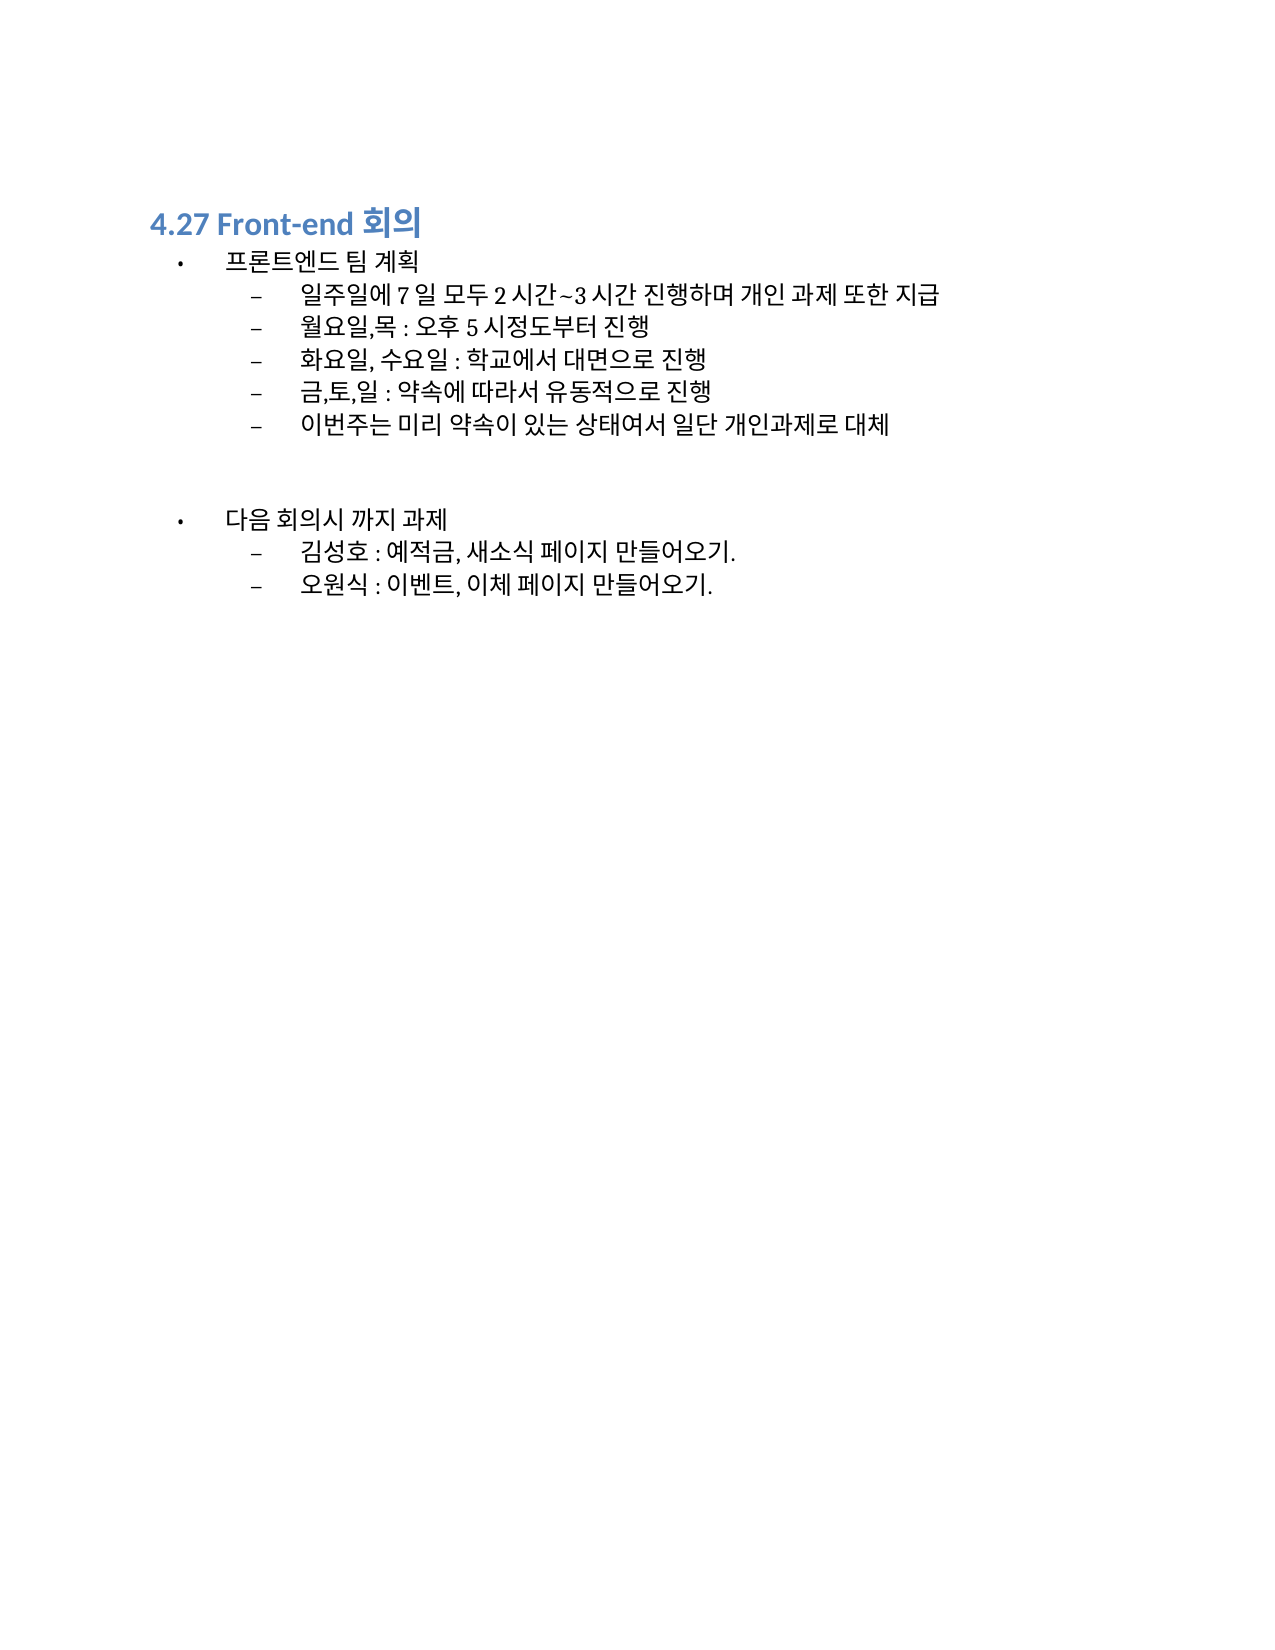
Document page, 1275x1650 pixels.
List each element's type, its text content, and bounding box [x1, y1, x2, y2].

list 이번주는 미리 약속이 있는 상태여서 일단 개인과제로 대체 [250, 412, 1125, 440]
list 오원식 : 이벤트, 이체 페이지 만들어오기. [250, 572, 1125, 600]
list 다음 회의시 까지 과제 [175, 507, 1125, 535]
list 금,토,일 : 약속에 따라서 유동적으로 진행 [250, 379, 1125, 408]
list 화요일, 수요일 : 학교에서 대면으로 진행 [250, 347, 1125, 375]
subtitle 4.27 Front-end 회의 [150, 200, 1125, 245]
list 프론트엔드 팀 계획 [175, 249, 1125, 278]
list 일주일에 7일 모두 2시간~3시간 진행하며 개인 과제 또한 지급 [250, 282, 1125, 310]
list 김성호 : 예적금, 새소식 페이지 만들어오기. [250, 539, 1125, 568]
list 월요일,목 : 오후 5시정도부터 진행 [250, 314, 1125, 343]
